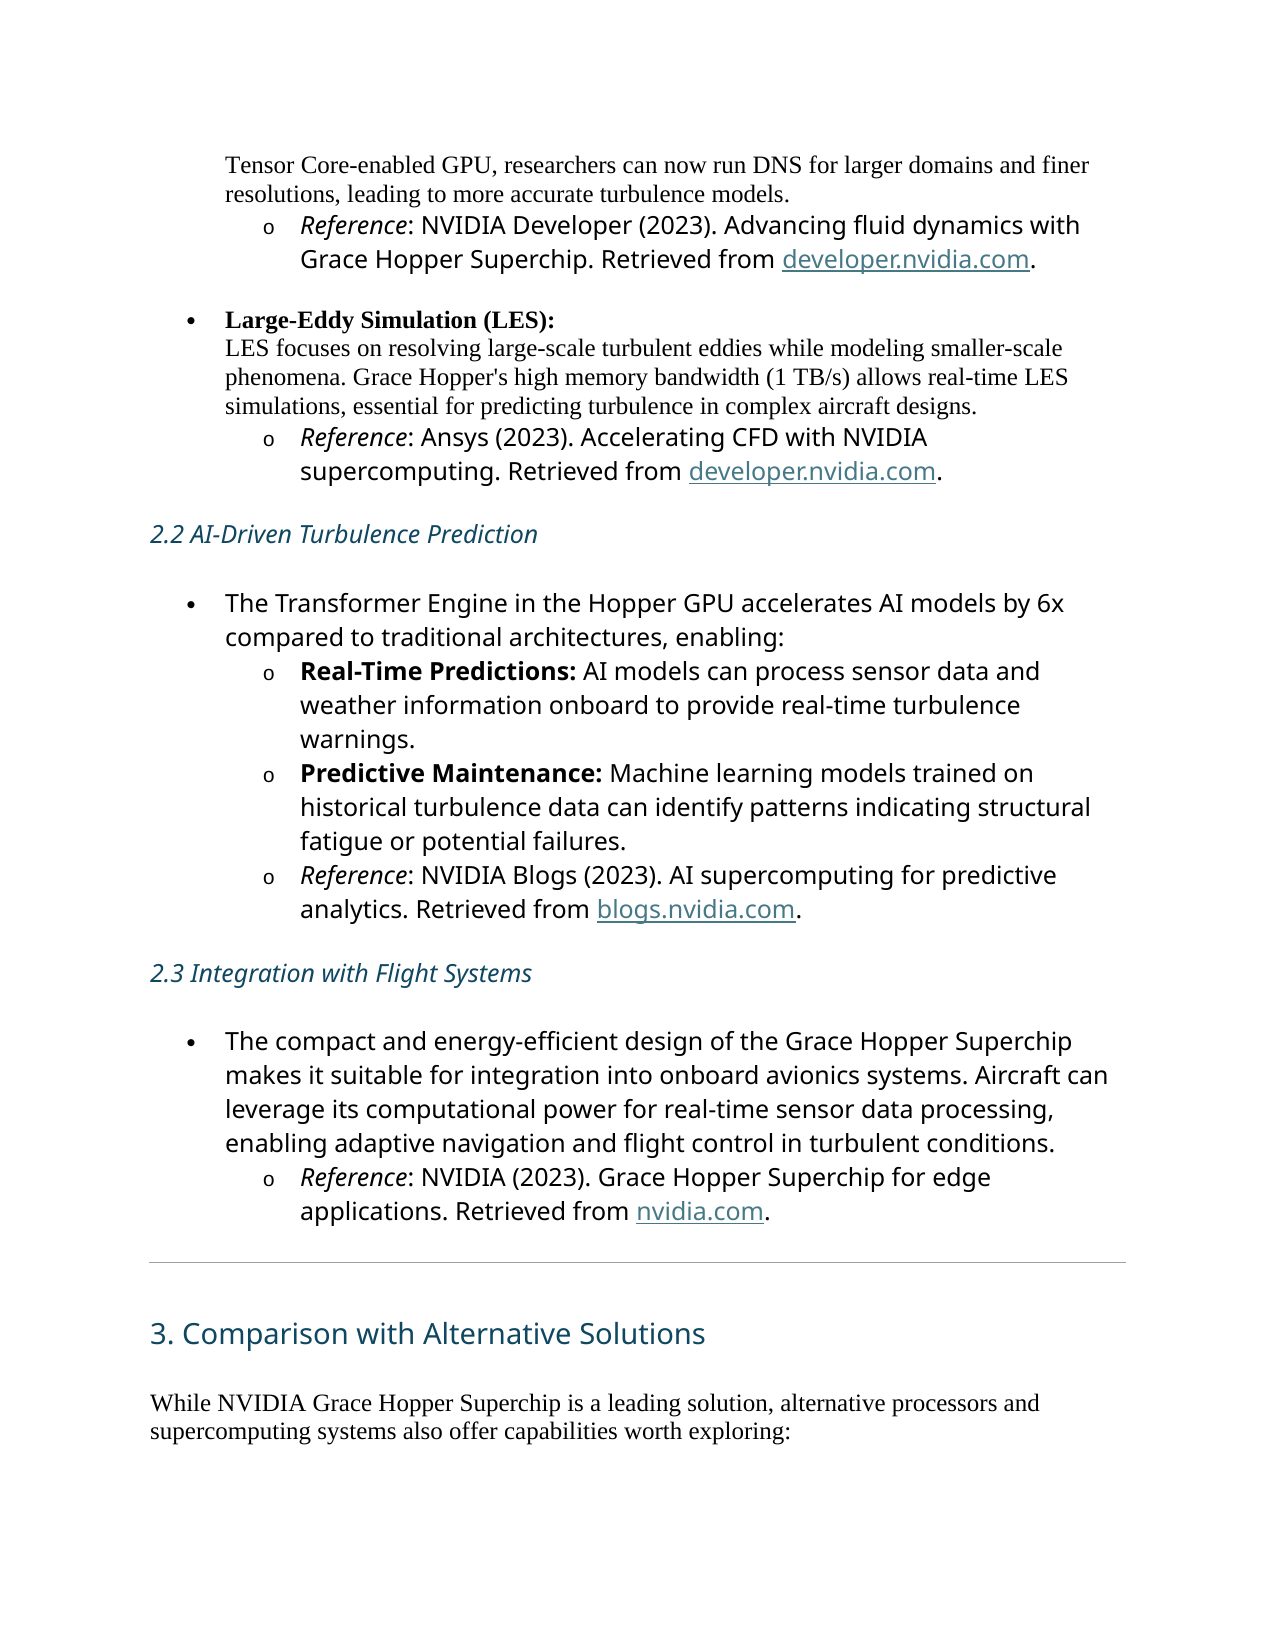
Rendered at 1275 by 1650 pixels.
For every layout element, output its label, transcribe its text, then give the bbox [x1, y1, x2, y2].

list Predictive Maintenance: Machine learning models trained on historical turbulence data can identify patterns indicating structural fatigue or potential failures. [262, 814, 1125, 916]
list Large-Eddy Simulation (LES): LES focuses on resolving large-scale turbulent eddies while modeling smaller-scale phenomena. Grace Hopper's high memory bandwidth (1 TB/s) allows real-time LES simulations, essential for predicting turbulence in complex aircraft designs. [187, 334, 1125, 449]
list Reference: Ansys (2023). Accelerating CFD with NVIDIA supercomputing. Retrieved from developer.nvidia.com. [262, 478, 1125, 546]
list Real-Time Predictions: AI models can process sensor data and weather information onboard to provide real-time turbulence warnings. [262, 712, 1125, 814]
list Reference: NVIDIA (2023). Grace Hopper Superchip for edge applications. Retrieved from nvidia.com. [262, 1218, 1125, 1286]
subtitle 2.2 AI-Driven Turbulence Prediction [150, 575, 1125, 609]
list Reference: NVIDIA Developer (2023). Advancing fluid dynamics with Grace Hopper Superchip. Retrieved from developer.nvidia.com. [262, 237, 1125, 305]
subtitle 2.3 Integration with Flight Systems [150, 1013, 1125, 1048]
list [187, 150, 1125, 207]
list The compact and energy-efficient design of the Grace Hopper Superchip makes it suitable for integration into onboard avionics systems. Aircraft can leverage its computational power for real-time sensor data processing, enabling adaptive navigation and flight control in turbulent conditions. [187, 1082, 1125, 1218]
list Reference: NVIDIA Blogs (2023). AI supercomputing for predictive analytics. Retrieved from blogs.nvidia.com. [262, 916, 1125, 984]
list The Transformer Engine in the Hopper GPU accelerates AI models by 6x compared to traditional architectures, enabling: [187, 644, 1125, 712]
